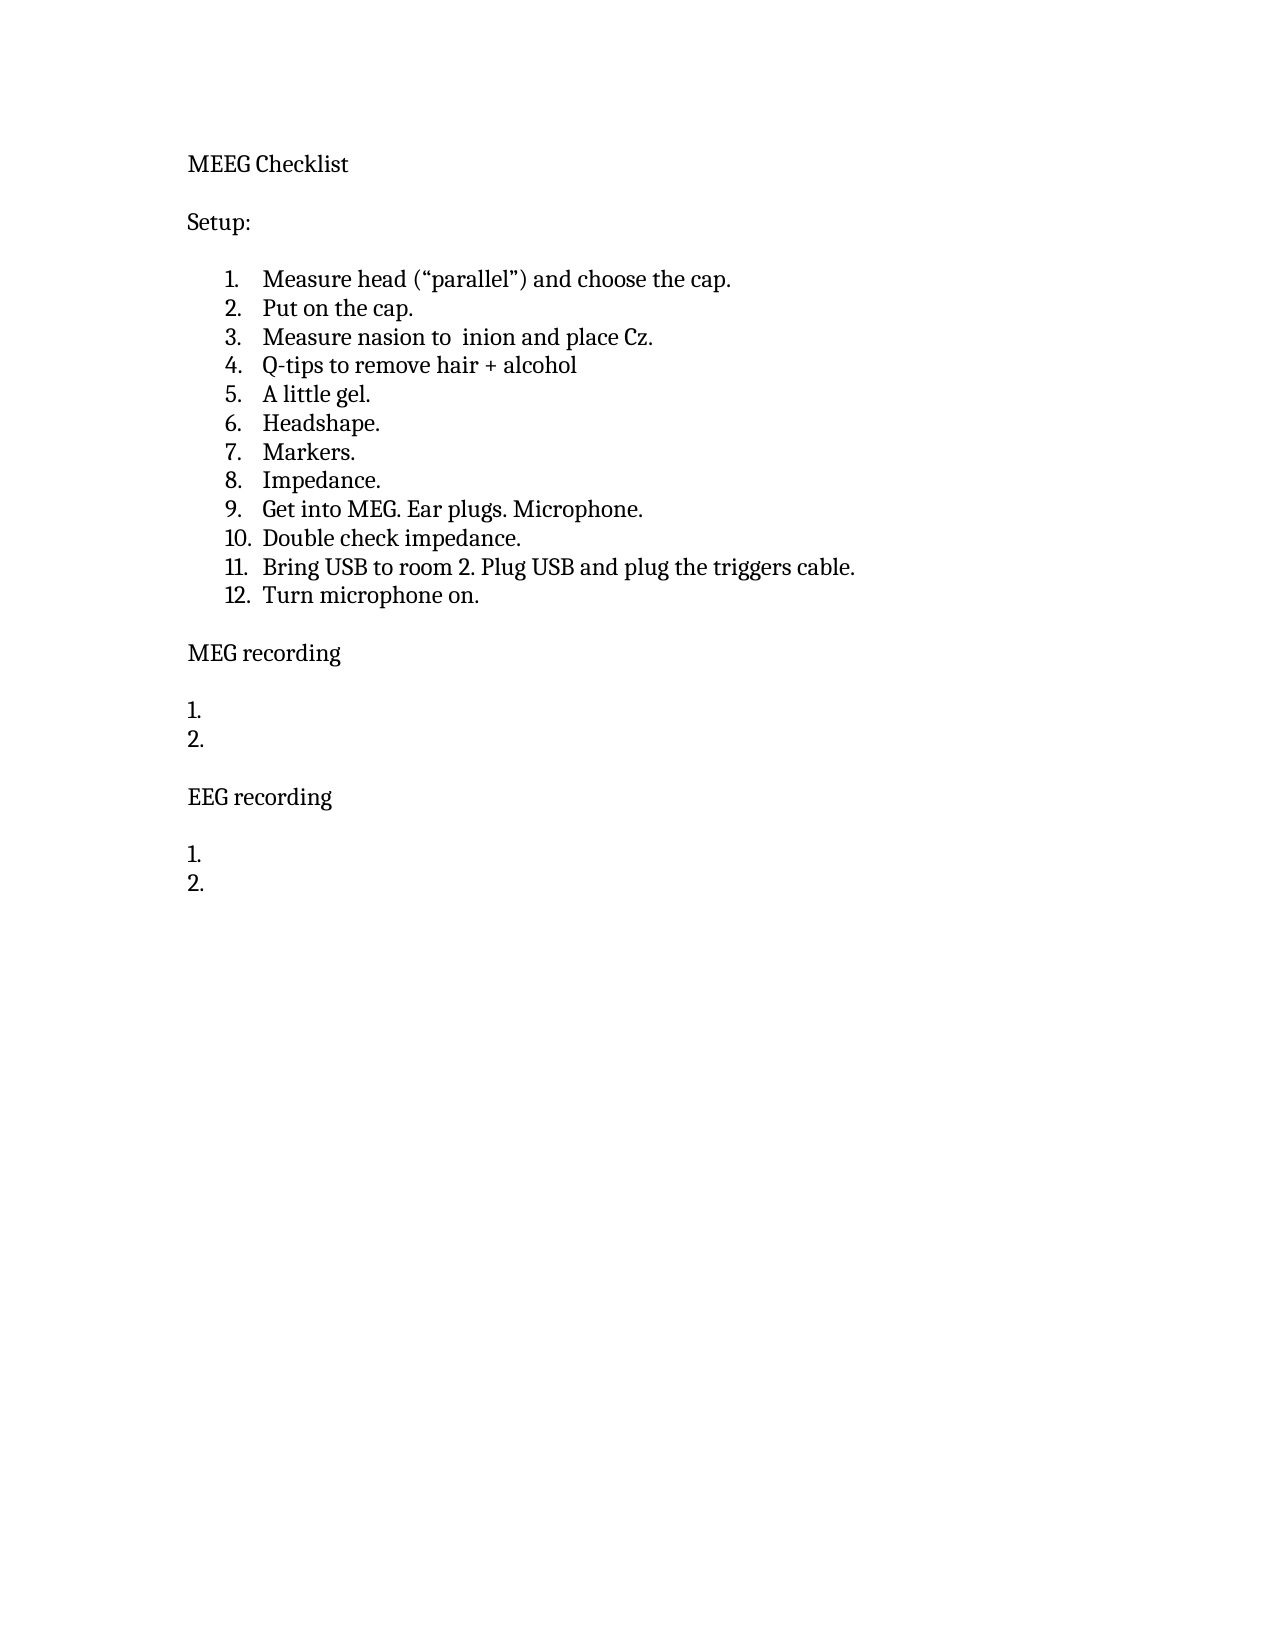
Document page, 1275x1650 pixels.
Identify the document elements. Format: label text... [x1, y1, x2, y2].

text 1. [187, 840, 1087, 869]
list Q-tips to remove hair + alcohol [225, 351, 1087, 380]
text 1. [187, 696, 1087, 725]
text 2. [187, 725, 1087, 754]
list Get into MEG. Ear plugs. Microphone. [225, 495, 1087, 524]
text MEG recording [187, 639, 1087, 667]
list Measure head (“parallel”) and choose the cap. [225, 265, 1087, 294]
text MEEG Checklist [187, 150, 1087, 179]
list Put on the cap. [225, 294, 1087, 322]
list Measure nasion to inion and place Cz. [225, 322, 1087, 351]
text EEG recording [187, 782, 1087, 811]
list Bring USB to room 2. Plug USB and plug the triggers cable. [225, 552, 1087, 581]
text 2. [187, 869, 1087, 897]
list Impedance. [225, 466, 1087, 495]
list A little gel. [225, 380, 1087, 409]
list Turn microphone on. [225, 581, 1087, 610]
text Setup: [187, 207, 1087, 236]
list Markers. [225, 437, 1087, 466]
list Headshape. [225, 409, 1087, 437]
list Double check impedance. [225, 524, 1087, 552]
